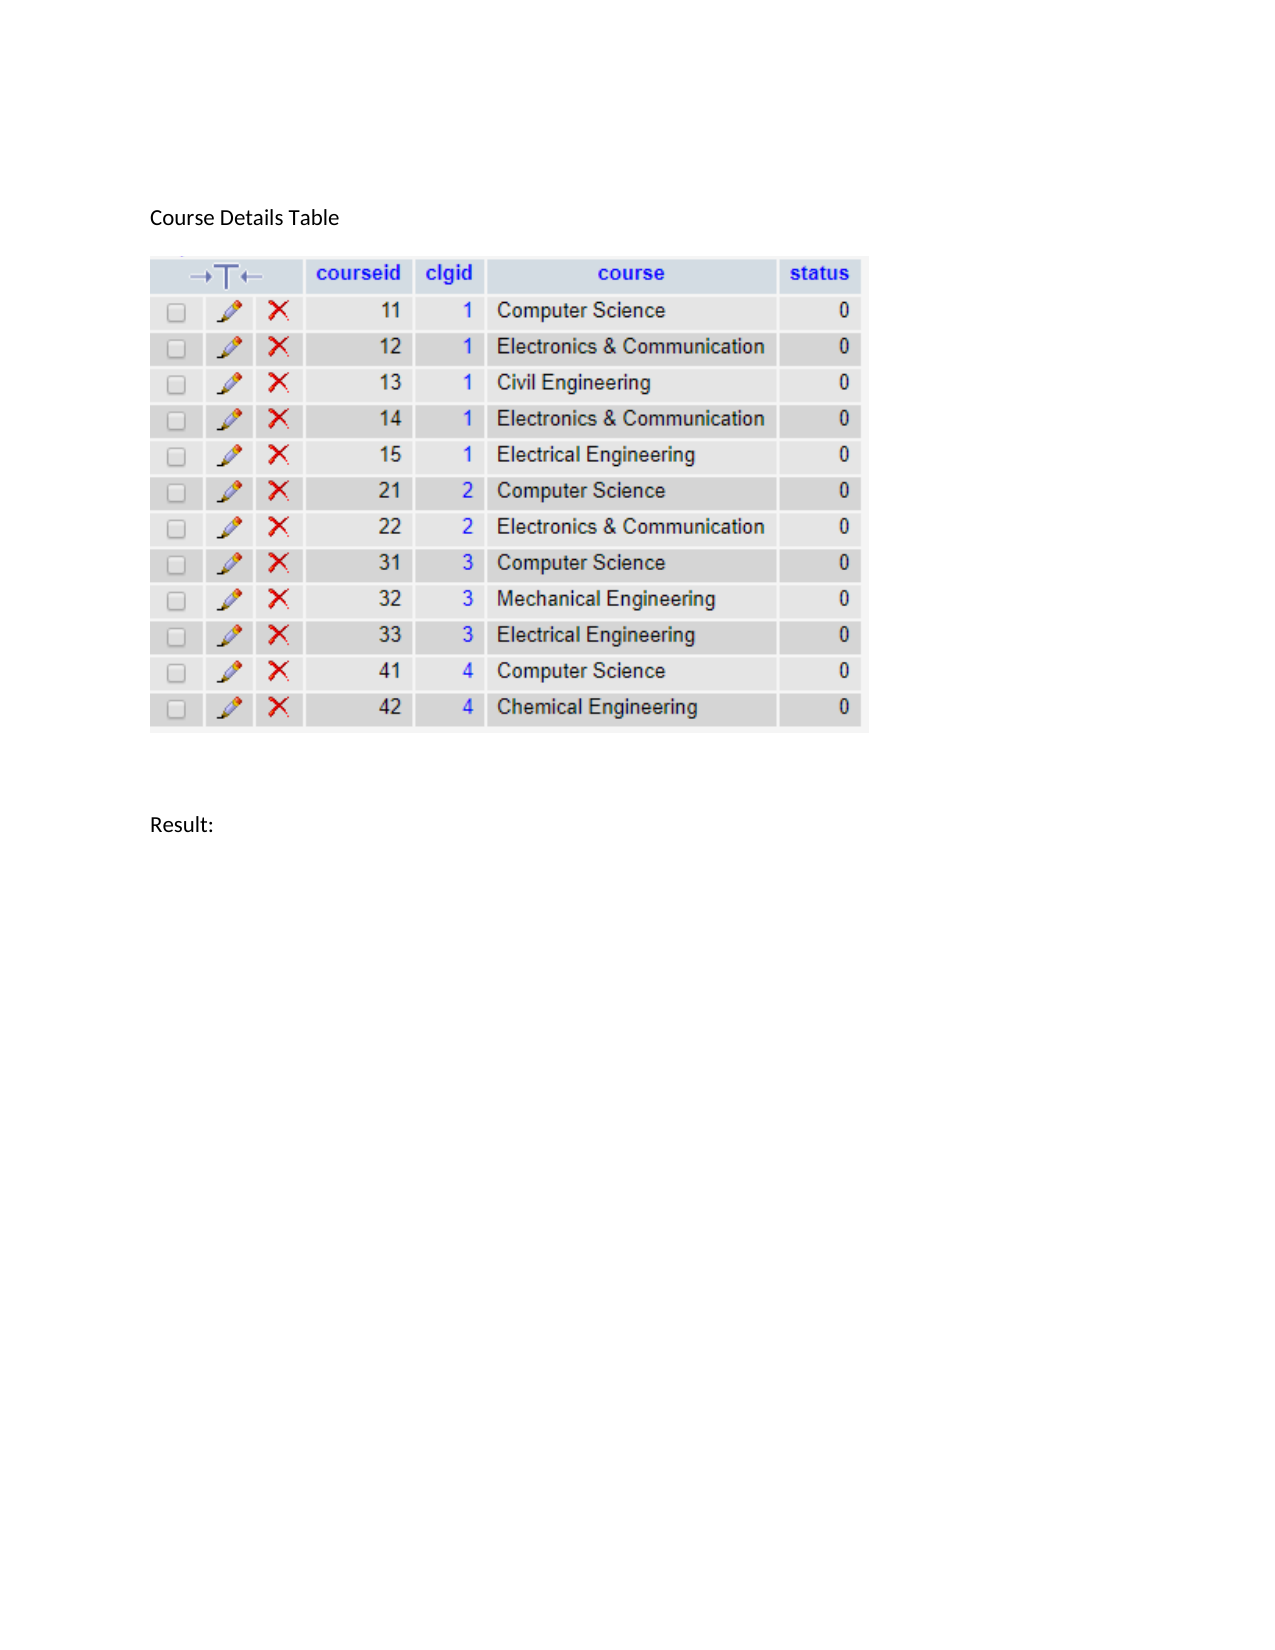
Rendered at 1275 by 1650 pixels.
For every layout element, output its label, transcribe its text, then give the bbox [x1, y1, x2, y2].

text Course Details Table [150, 203, 1125, 231]
text Result: [150, 811, 1125, 839]
picture [150, 256, 869, 733]
